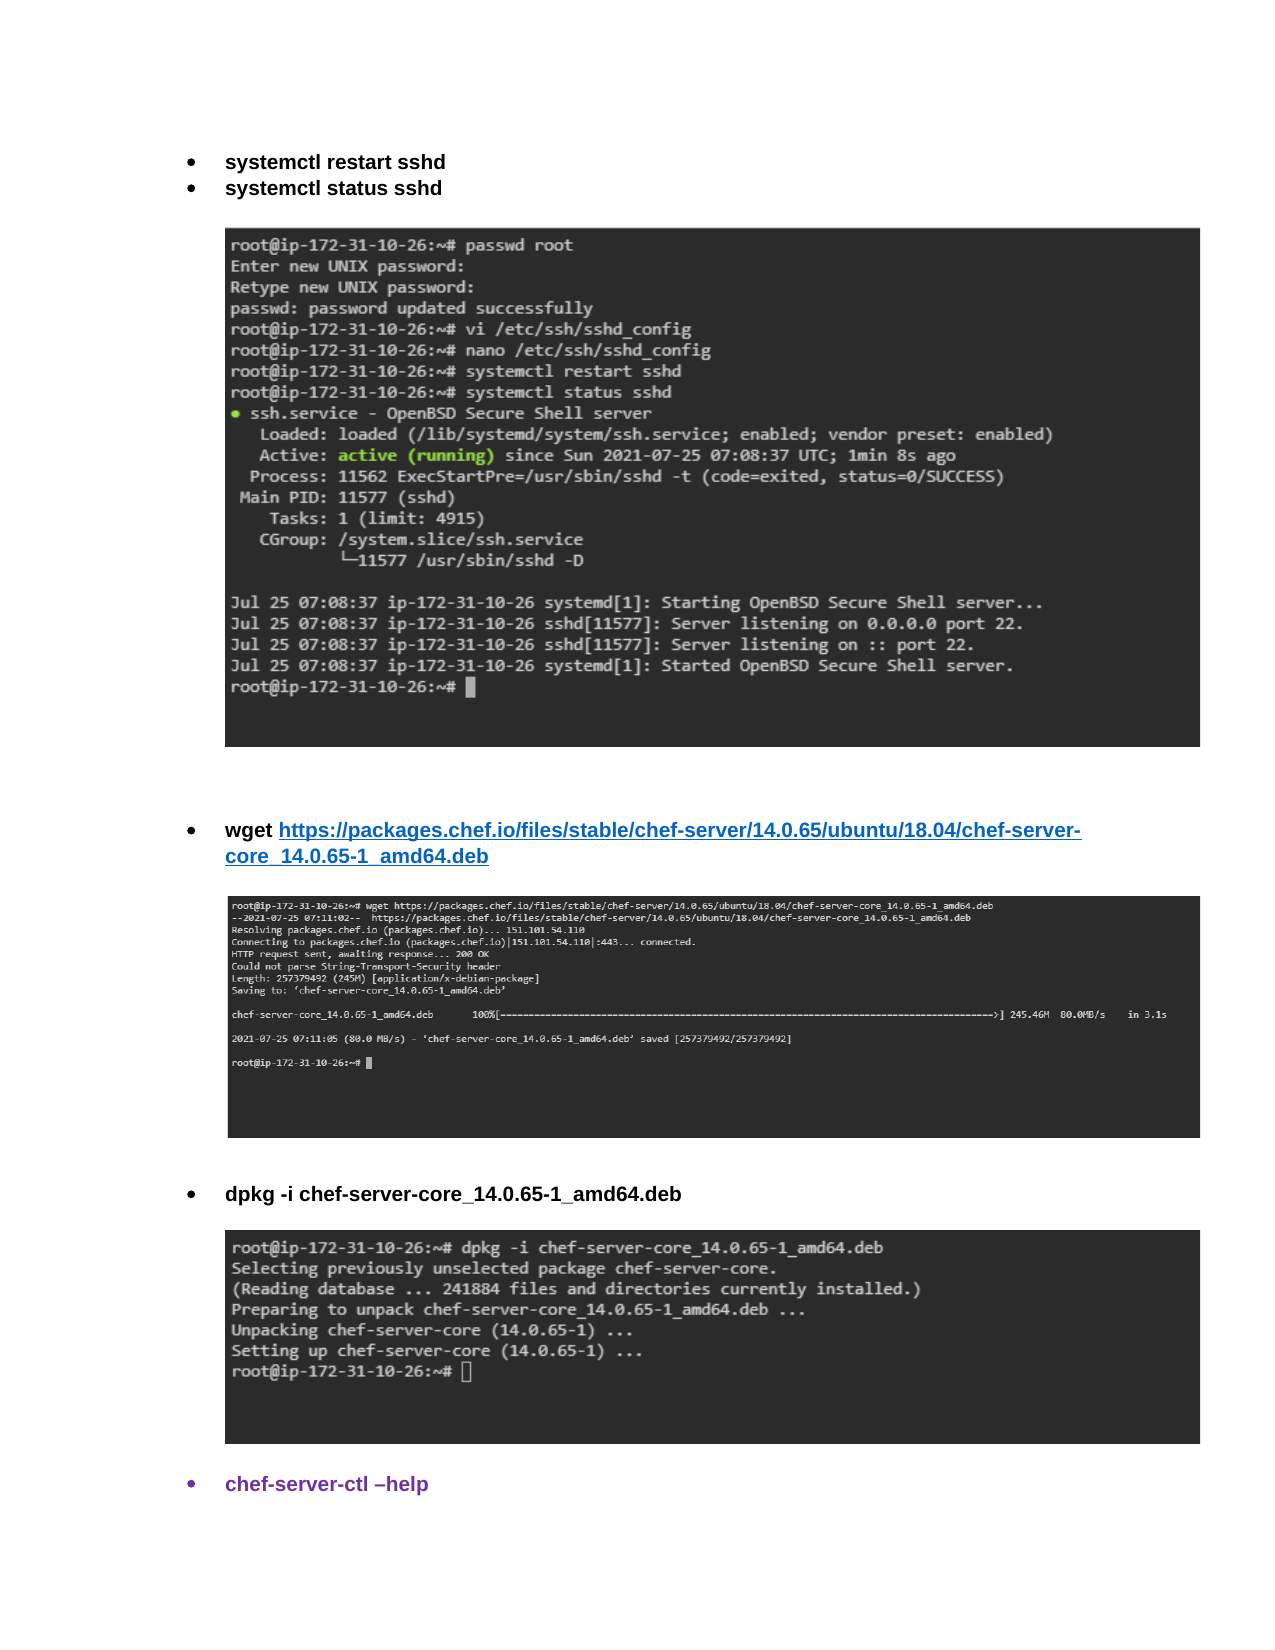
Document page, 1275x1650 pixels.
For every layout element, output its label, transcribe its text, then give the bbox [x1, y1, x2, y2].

list systemctl restart sshd [187, 150, 1125, 174]
picture [225, 896, 1200, 1138]
list wget https://packages.chef.io/files/stable/chef-server/14.0.65/ubuntu/18.04/chef-server-core_14.0.65-1_amd64.deb [187, 818, 1125, 868]
list systemctl status sshd [187, 176, 1125, 200]
list chef-server-ctl –help [187, 1471, 1125, 1496]
list dpkg -i chef-server-core_14.0.65-1_amd64.deb [187, 1182, 1125, 1206]
picture [225, 1230, 1200, 1444]
picture [225, 227, 1200, 747]
